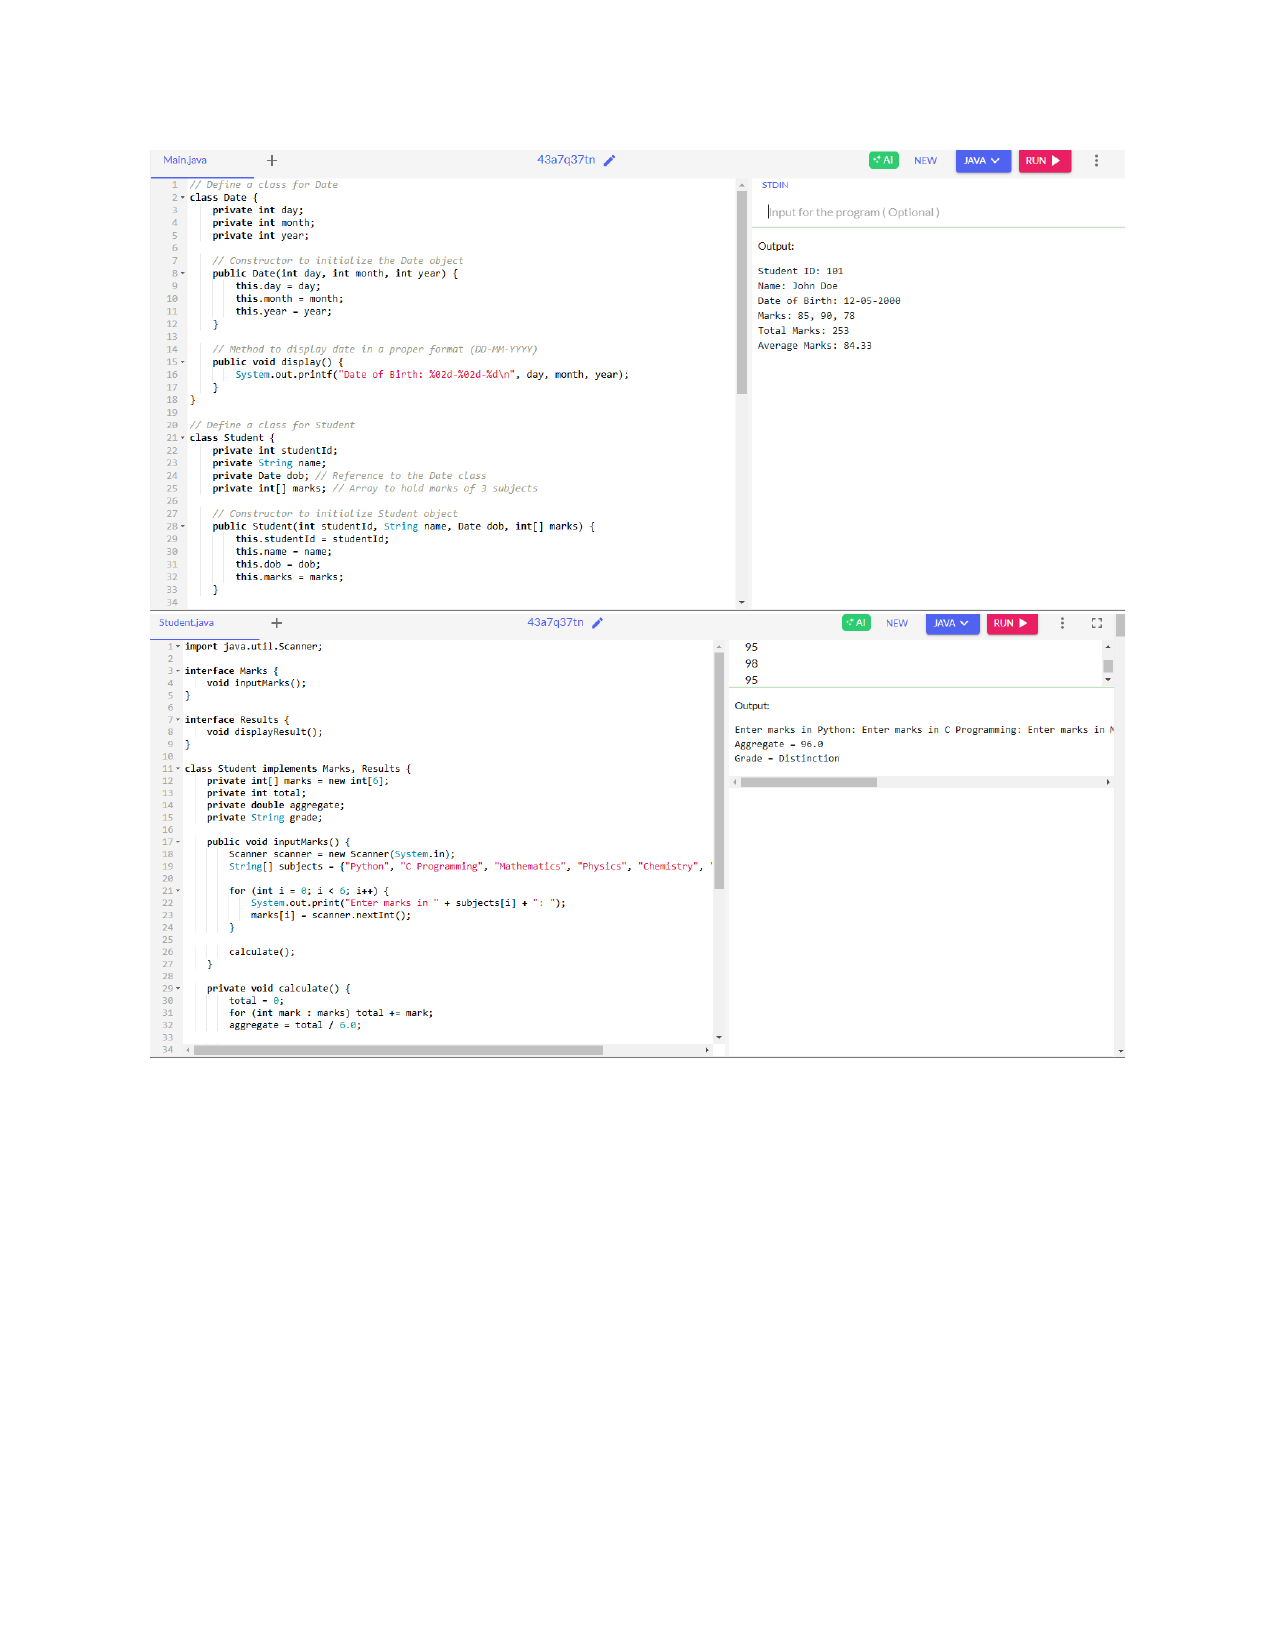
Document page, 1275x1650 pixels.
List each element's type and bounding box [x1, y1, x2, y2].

picture [150, 614, 1125, 1058]
picture [150, 150, 1125, 611]
